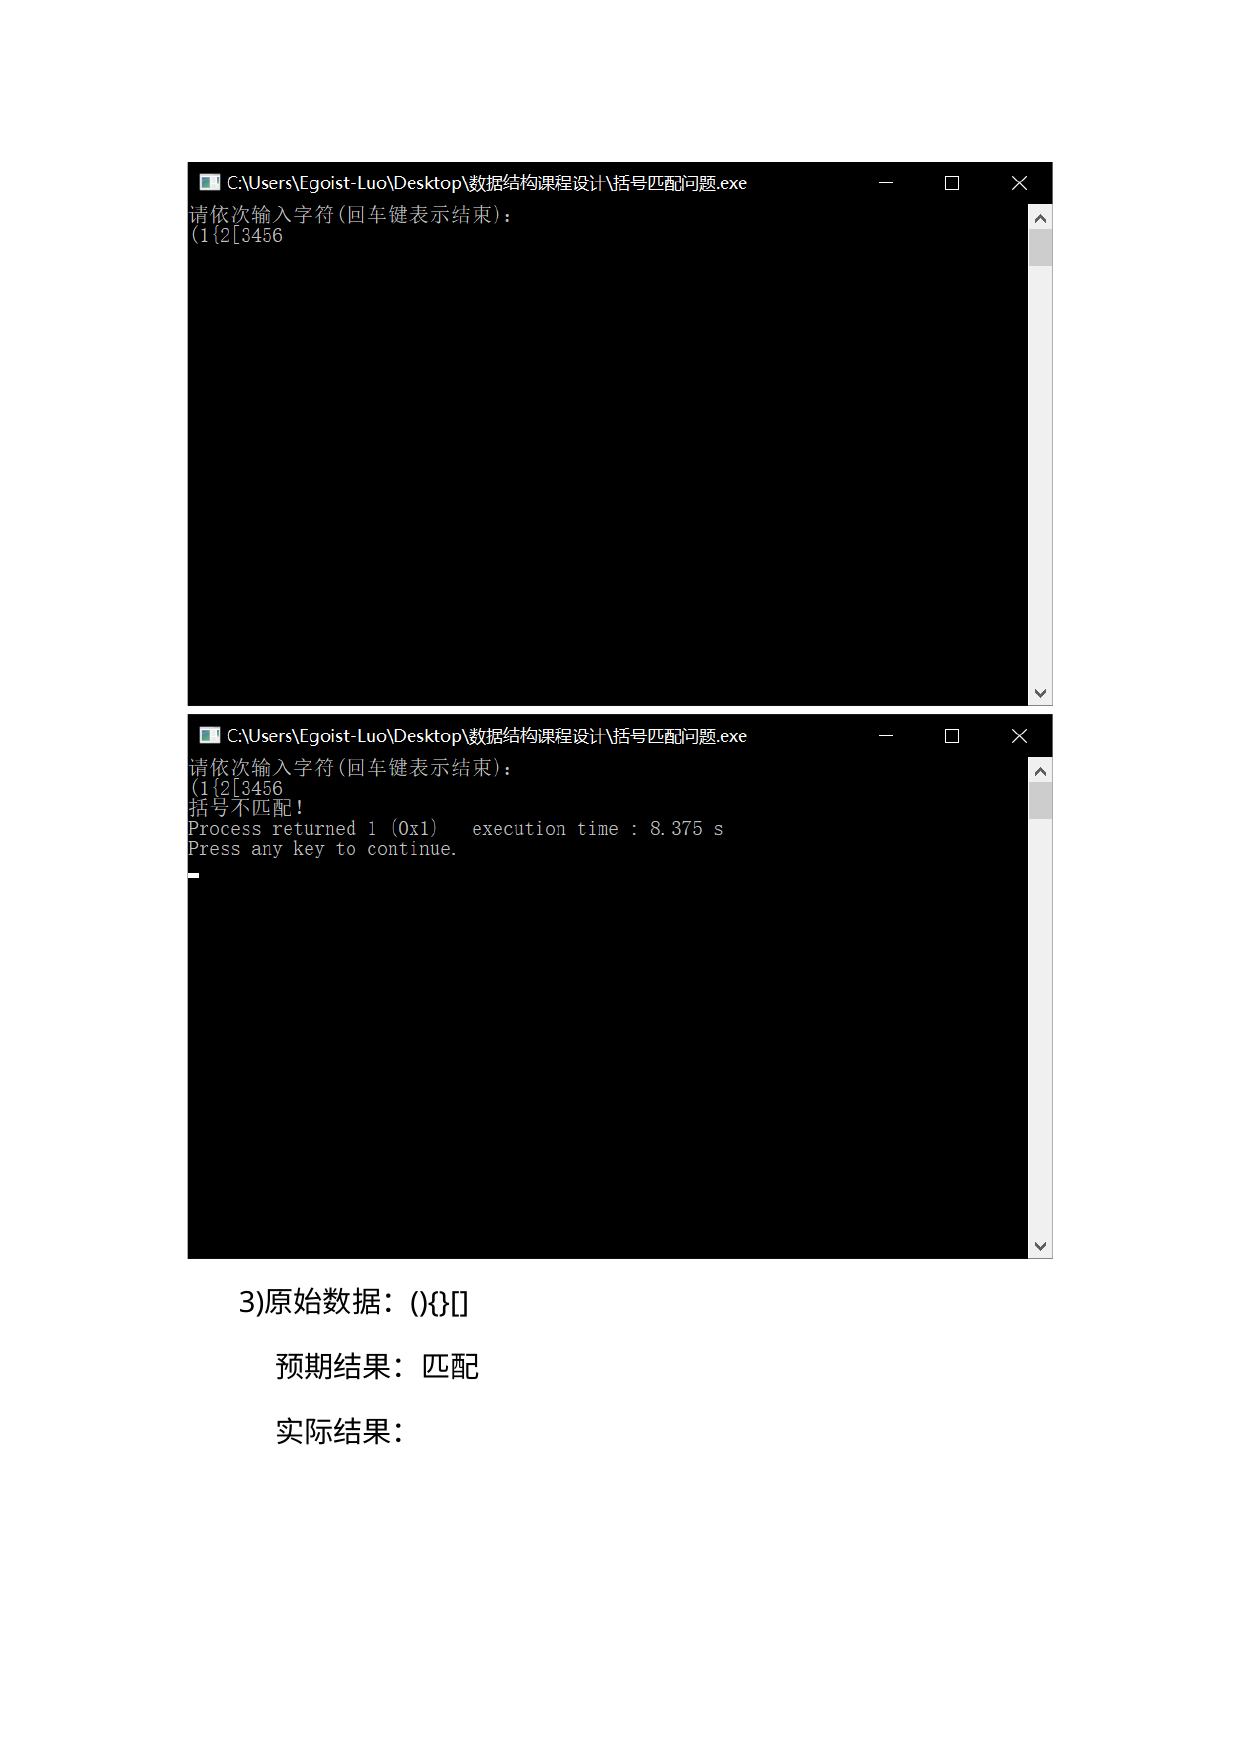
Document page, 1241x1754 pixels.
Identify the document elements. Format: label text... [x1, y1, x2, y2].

picture [187, 714, 1053, 1259]
picture [187, 162, 1053, 706]
text 实际结果： [187, 1397, 1053, 1462]
text 预期结果：匹配 [231, 1332, 1053, 1397]
text 3)原始数据：(){}[] [187, 1267, 1053, 1332]
